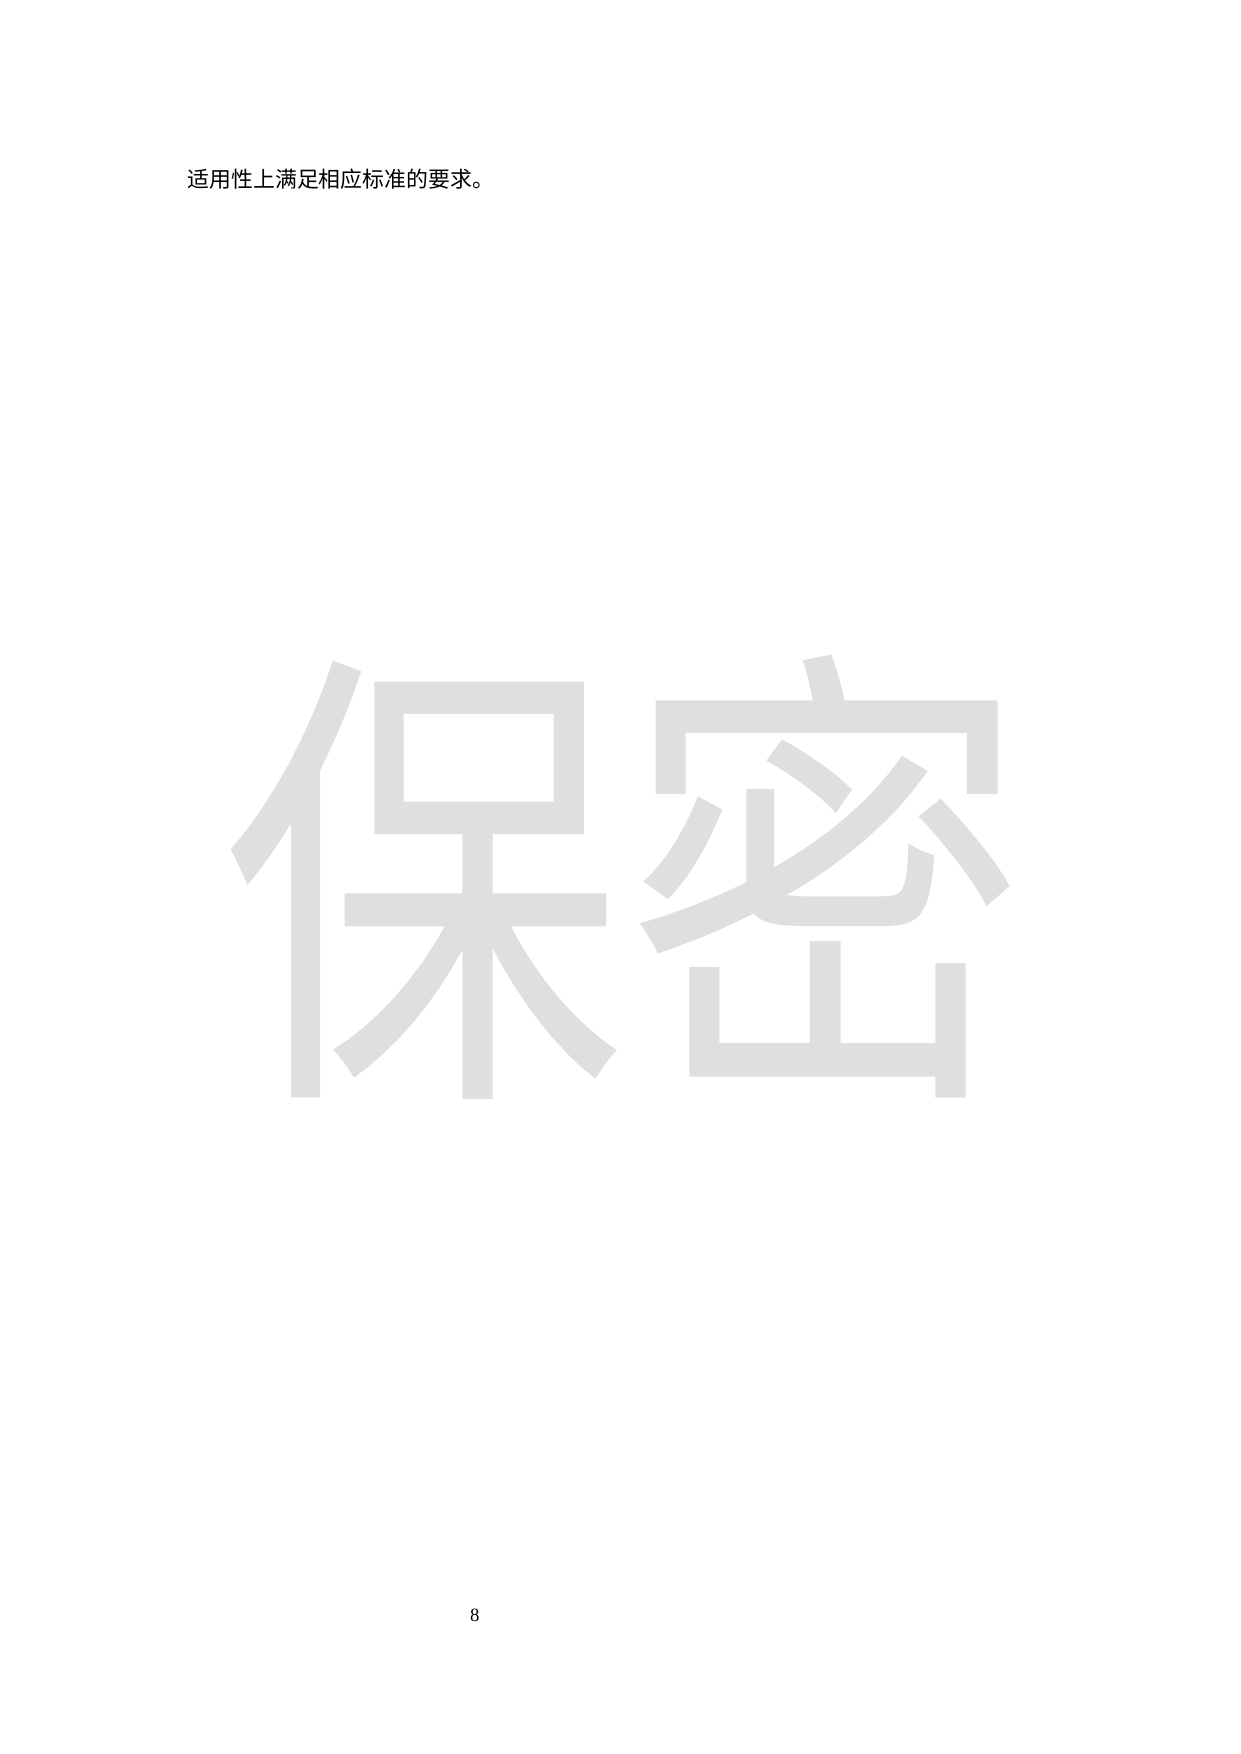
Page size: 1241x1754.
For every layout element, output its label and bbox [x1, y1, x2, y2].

list [187, 162, 1053, 193]
